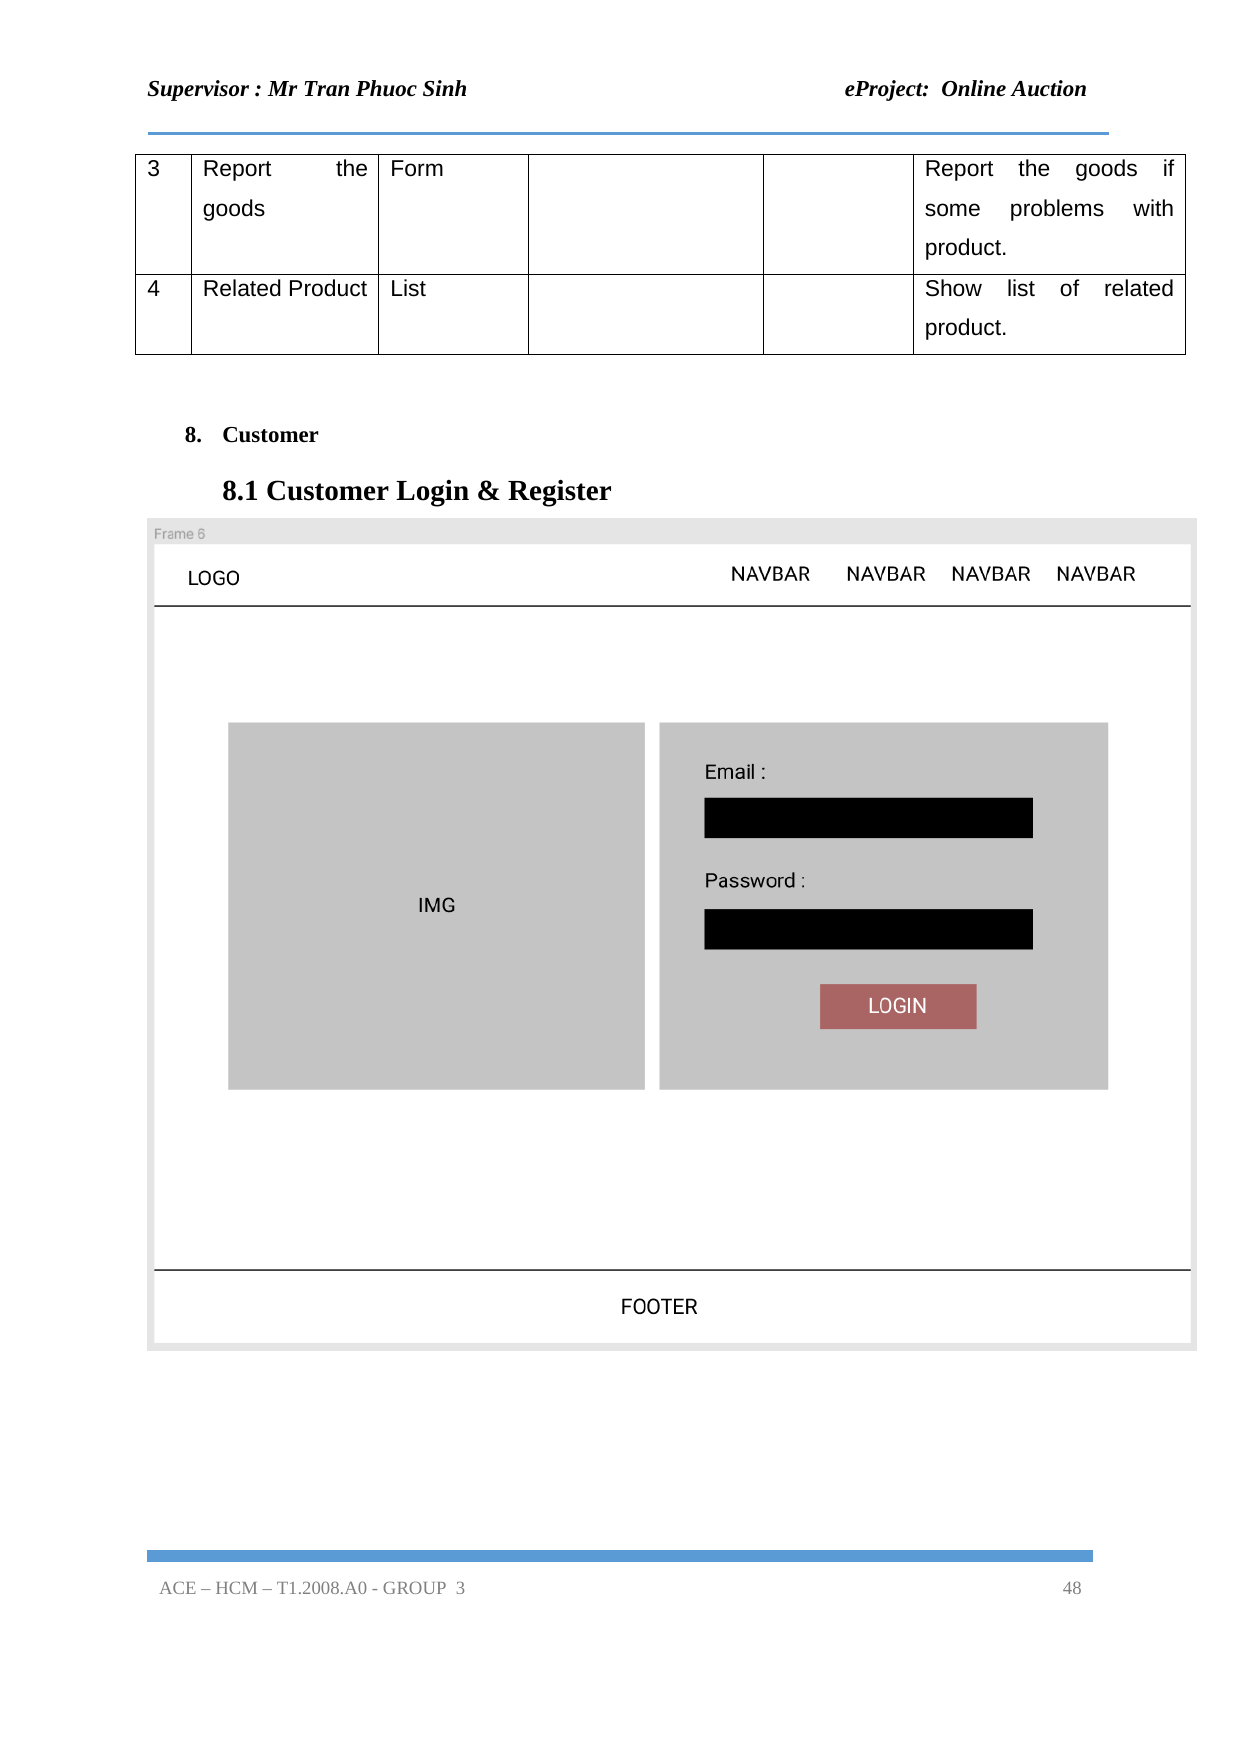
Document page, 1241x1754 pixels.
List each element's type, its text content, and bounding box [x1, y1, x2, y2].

table_cell [529, 275, 763, 353]
subtitle Customer Login & Register [222, 473, 1093, 506]
subtitle Customer [184, 421, 1093, 448]
table_cell Report the goods [192, 155, 378, 273]
picture [147, 518, 1197, 1351]
table_cell 3 [136, 155, 191, 273]
table_cell Form [379, 155, 528, 273]
table_cell List [379, 275, 528, 353]
table_cell [764, 275, 913, 353]
table_cell [764, 155, 913, 273]
table_cell Related Product [192, 275, 378, 353]
table_cell Show list of related product. [914, 275, 1185, 353]
table_cell 4 [136, 275, 191, 353]
table_cell [529, 155, 763, 273]
table_cell Report the goods if some problems with product. [914, 155, 1185, 273]
